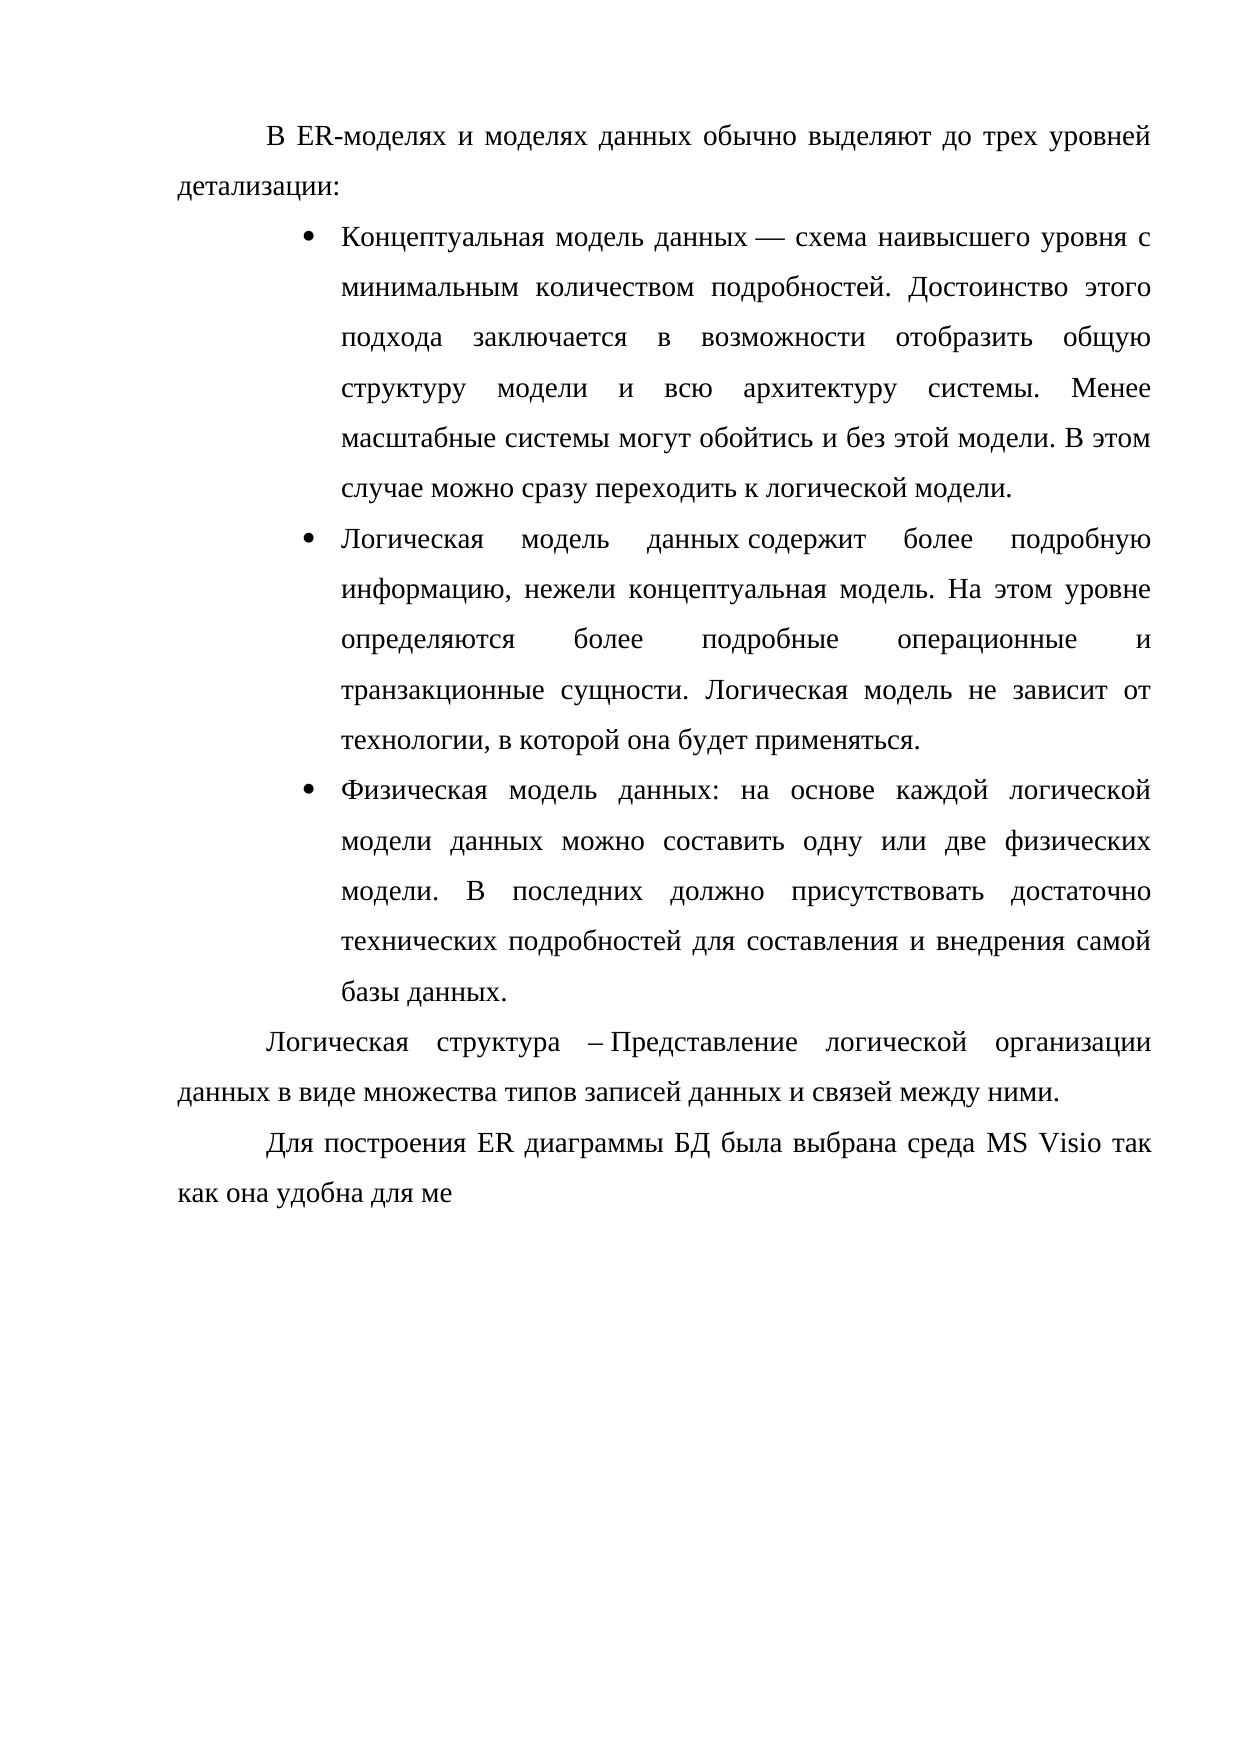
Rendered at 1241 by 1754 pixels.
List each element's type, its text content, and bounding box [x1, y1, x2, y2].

text В ER-моделях и моделях данных обычно выделяют до трех уровней детализации: [177, 118, 1152, 202]
list Логическая модель данных содержит более подробную информацию, нежели концептуальная модель. На этом уровне определяются более подробные операционные и транзакционные сущности. Логическая модель не зависит от технологии, в которой она будет применяться. [303, 521, 1152, 756]
list Физическая модель данных: на основе каждой логической модели данных можно составить одну или две физических модели. В последних должно присутствовать достаточно технических подробностей для составления и внедрения самой базы данных. [303, 772, 1152, 1007]
list Концептуальная модель данных — схема наивысшего уровня с минимальным количеством подробностей. Достоинство этого подхода заключается в возможности отобразить общую структуру модели и всю архитектуру системы. Менее масштабные системы могут обойтись и без этой модели. В этом случае можно сразу переходить к логической модели. [303, 219, 1152, 504]
text Для построения ER диаграммы БД была выбрана среда MS Visio так как она удобна для ме [177, 1125, 1152, 1208]
text Логическая структура – Представление логической организации данных в виде множества типов записей данных и связей между ними. [177, 1024, 1152, 1108]
